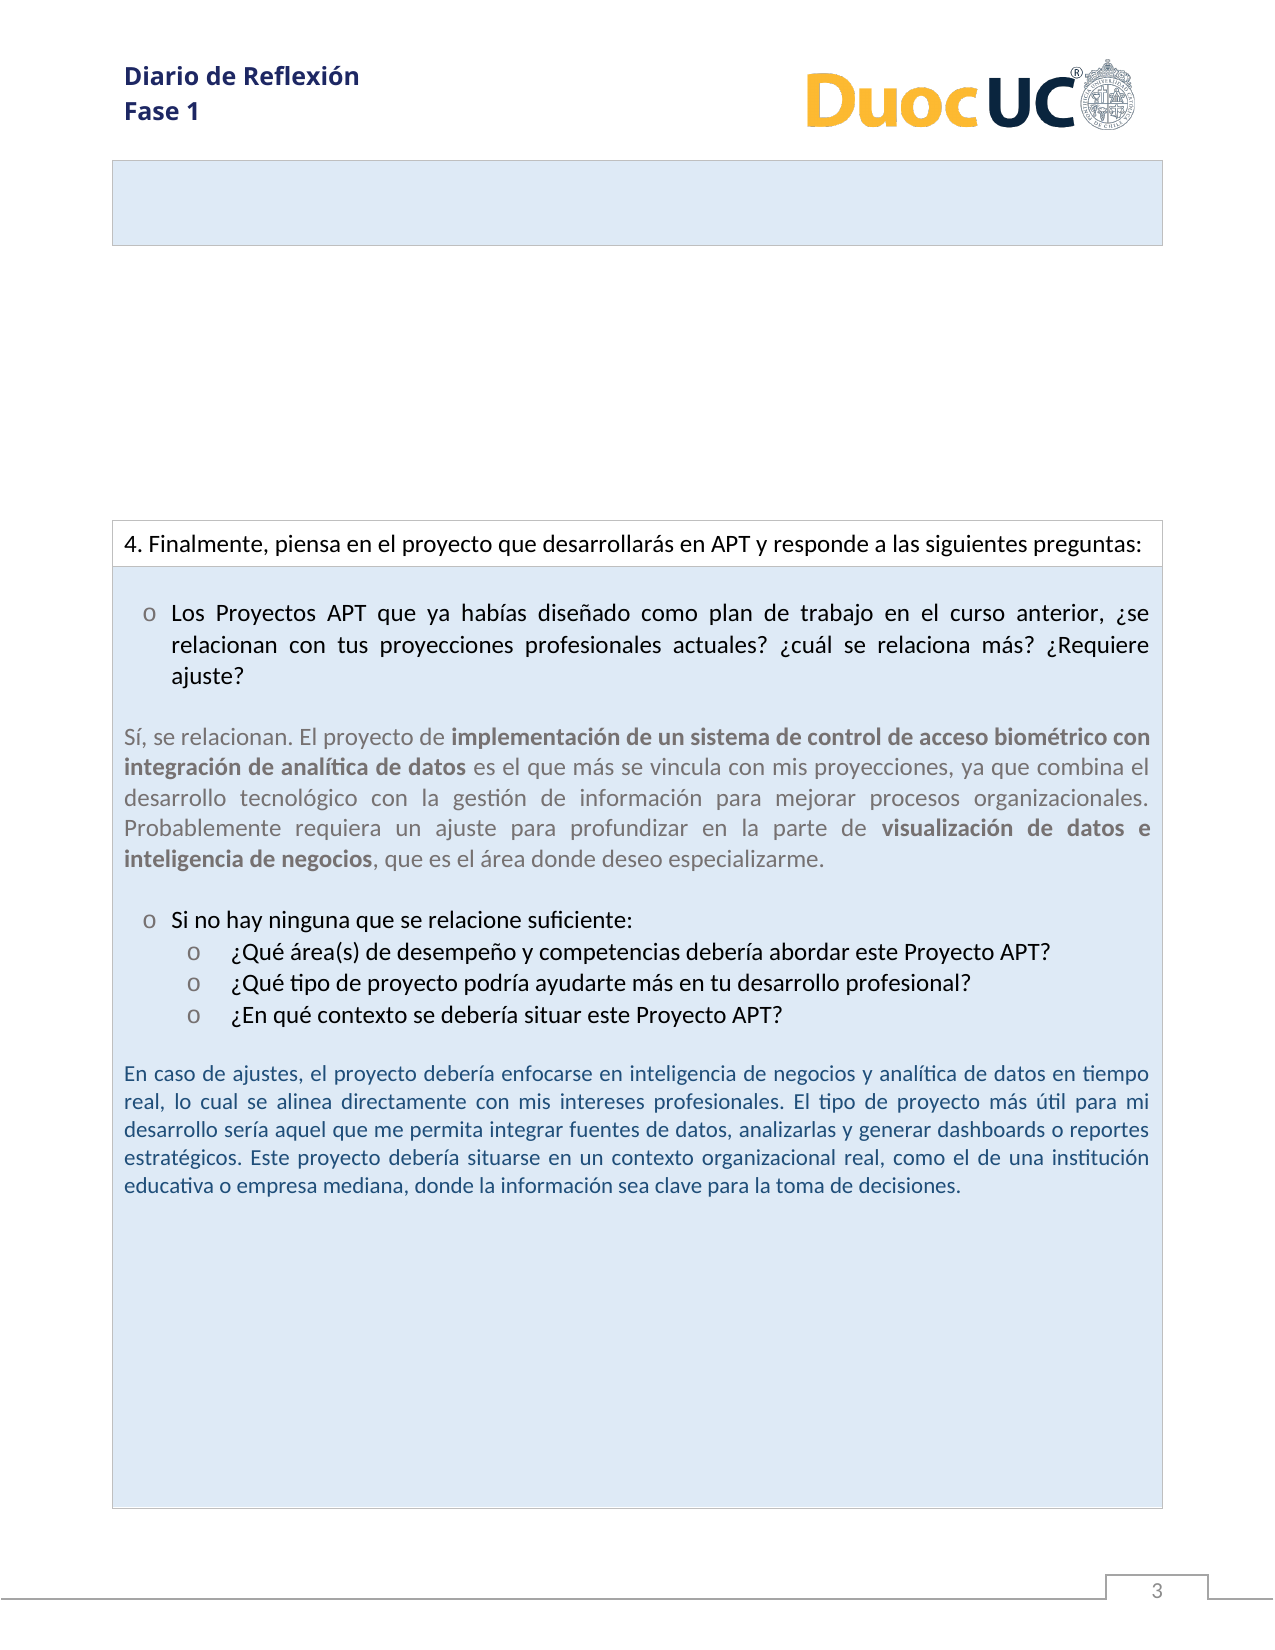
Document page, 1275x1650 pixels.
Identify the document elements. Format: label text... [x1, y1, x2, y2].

picture [807, 59, 1135, 130]
table_cell Los Proyectos APT que ya habías diseñado como plan de trabajo en el curso anterior, ¿se relacionan con tus proyecciones profesionales actuales? ¿cuál se relaciona más? ¿Requiere ajuste? Sí, se relacionan. El proyecto de implementación de un sistema de control de acceso biométrico con integración de analítica de datos es el que más se vincula con mis proyecciones, ya que combina el desarrollo tecnológico con la gestión de información para mejorar procesos organizacionales. Probablemente requiera un ajuste para profundizar en la parte de visualización de datos e inteligencia de negocios, que es el área donde deseo especializarme. Si no hay ninguna que se relacione suficiente: ¿Qué área(s) de desempeño y competencias debería abordar este Proyecto APT? ¿Qué tipo de proyecto podría ayudarte más en tu desarrollo profesional? ¿En qué contexto se debería situar este Proyecto APT? En caso de ajustes, el proyecto debería enfocarse en inteligencia de negocios y analítica de datos en tiempo real, lo cual se alinea directamente con mis intereses profesionales. El tipo de proyecto más útil para mi desarrollo sería aquel que me permita integrar fuentes de datos, analizarlas y generar dashboards o reportes estratégicos. Este proyecto debería situarse en un contexto organizacional real, como el de una institución educativa o empresa mediana, donde la información sea clave para la toma de decisiones. [113, 567, 1162, 1507]
table_header 4. Finalmente, piensa en el proyecto que desarrollarás en APT y responde a las siguientes preguntas: [113, 521, 1162, 566]
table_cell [113, 161, 1162, 245]
